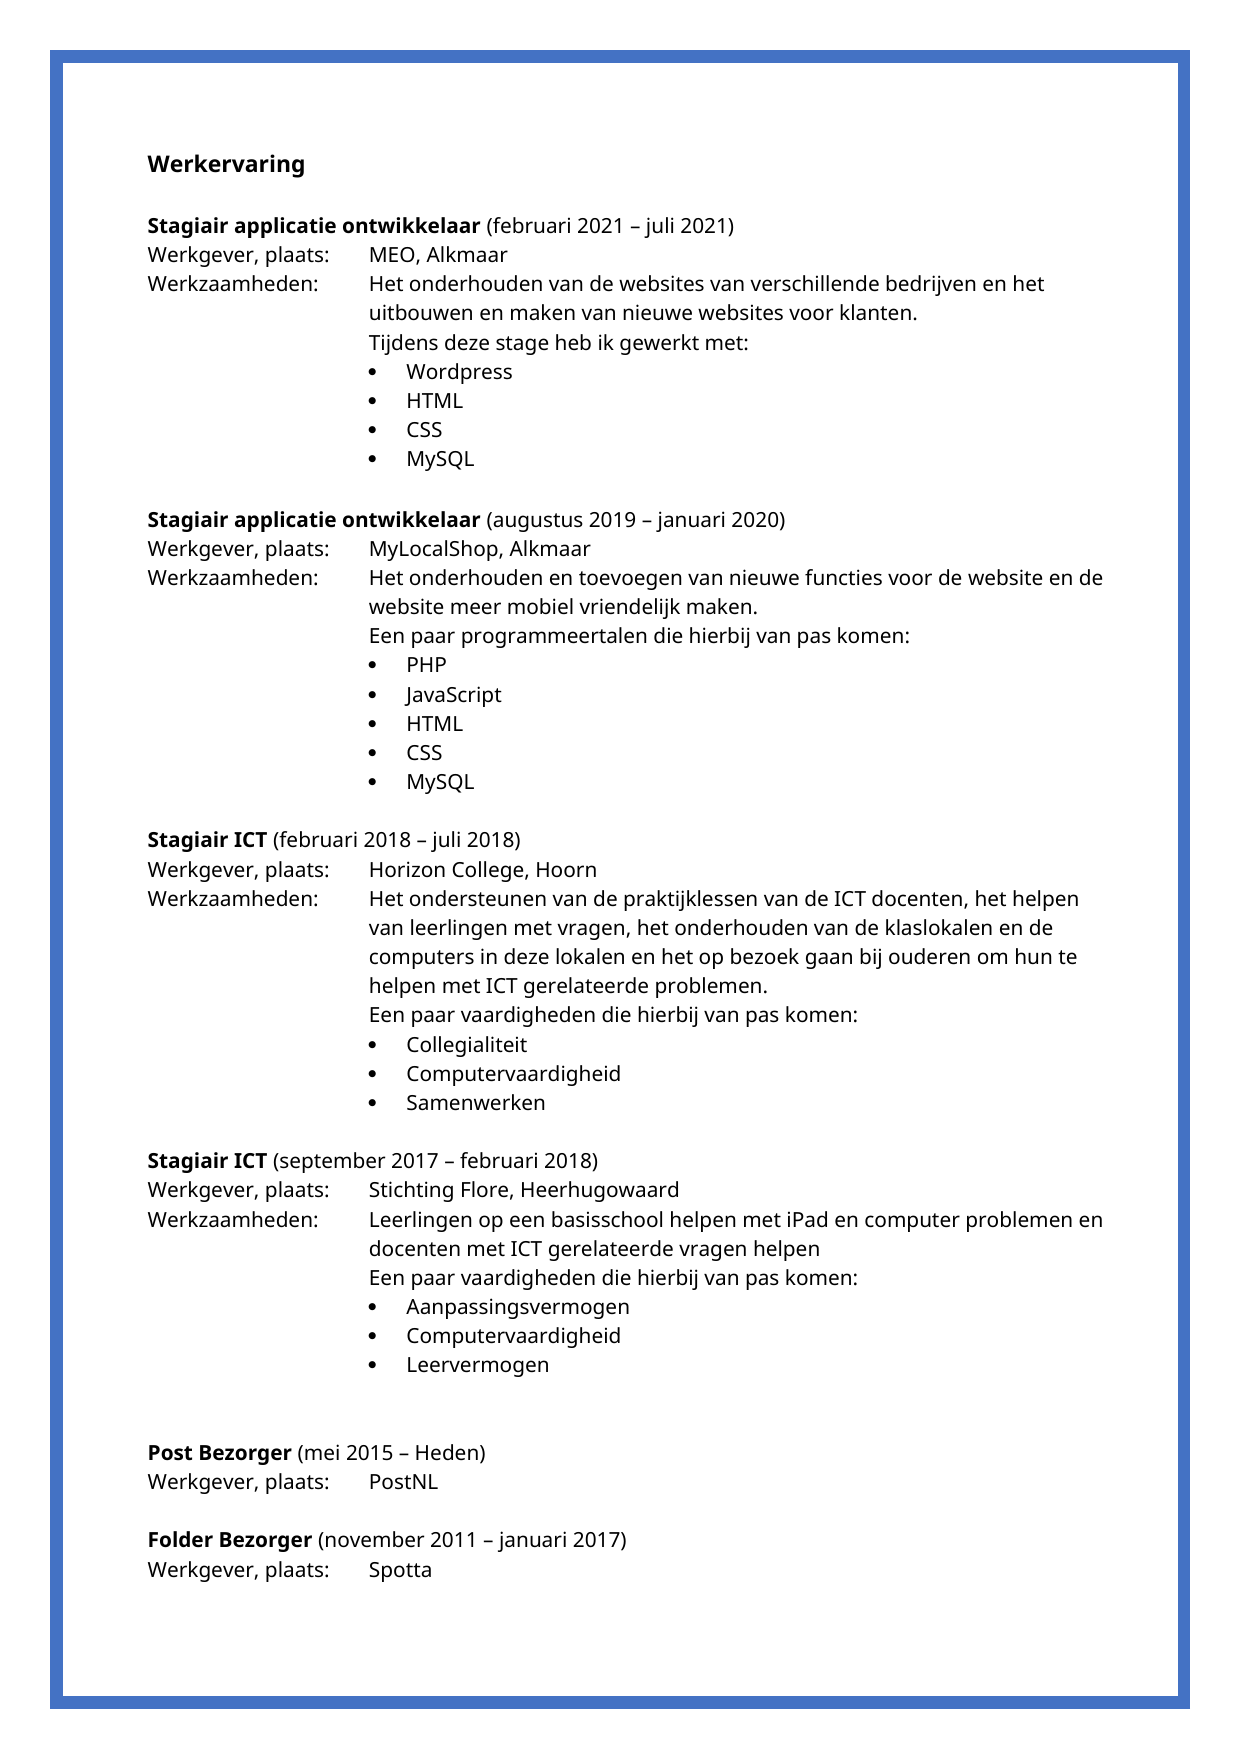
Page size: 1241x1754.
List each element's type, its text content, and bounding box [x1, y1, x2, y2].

list PHP [369, 649, 1106, 679]
list MySQL [369, 443, 1106, 472]
text Werkzaamheden: Het ondersteunen van de praktijklessen van de ICT docenten, het helpen van leerlingen met vragen, het onderhouden van de klaslokalen en de computers in deze lokalen en het op bezoek gaan bij ouderen om hun te helpen met ICT gerelateerde problemen. [147, 883, 1106, 999]
list JavaScript [369, 679, 1106, 708]
text Stagiair ICT (februari 2018 – juli 2018) [147, 824, 1106, 854]
text Werkervaring [147, 147, 1106, 179]
list CSS [369, 737, 1106, 766]
list Samenwerken [369, 1087, 1106, 1116]
text Werkzaamheden: Het onderhouden en toevoegen van nieuwe functies voor de website en de website meer mobiel vriendelijk maken. [147, 562, 1106, 620]
text Een paar vaardigheden die hierbij van pas komen: [295, 1262, 1106, 1291]
text Stagiair ICT (september 2017 – februari 2018) [147, 1145, 1106, 1174]
list Aanpassingsvermogen [369, 1291, 1106, 1320]
text Werkgever, plaats: MyLocalShop, Alkmaar [147, 533, 1106, 562]
text Werkzaamheden: Het onderhouden van de websites van verschillende bedrijven en het uitbouwen en maken van nieuwe websites voor klanten. [147, 268, 1106, 327]
text Stagiair applicatie ontwikkelaar (augustus 2019 – januari 2020) [147, 504, 1106, 533]
list Computervaardigheid [369, 1320, 1106, 1349]
text Werkgever, plaats: Spotta [147, 1554, 1106, 1583]
list Wordpress [369, 356, 1106, 385]
list MySQL [369, 766, 1106, 795]
list HTML [369, 385, 1106, 414]
text Werkzaamheden: Leerlingen op een basisschool helpen met iPad en computer problemen en docenten met ICT gerelateerde vragen helpen [147, 1204, 1106, 1262]
text Tijdens deze stage heb ik gewerkt met: [295, 327, 1106, 356]
list CSS [369, 414, 1106, 443]
text Post Bezorger (mei 2015 – Heden) [147, 1437, 1106, 1466]
text Een paar vaardigheden die hierbij van pas komen: [295, 999, 1106, 1029]
list HTML [369, 708, 1106, 737]
text Werkgever, plaats: MEO, Alkmaar [147, 239, 1106, 268]
text Werkgever, plaats: PostNL [147, 1466, 1106, 1495]
list Leervermogen [369, 1349, 1106, 1379]
text Een paar programmeertalen die hierbij van pas komen: [295, 620, 1106, 649]
text Folder Bezorger (november 2011 – januari 2017) [147, 1524, 1106, 1554]
text Stagiair applicatie ontwikkelaar (februari 2021 – juli 2021) [147, 210, 1106, 239]
text Werkgever, plaats: Stichting Flore, Heerhugowaard [147, 1174, 1106, 1204]
list Computervaardigheid [369, 1058, 1106, 1087]
text Werkgever, plaats: Horizon College, Hoorn [147, 854, 1106, 883]
list Collegialiteit [369, 1029, 1106, 1058]
